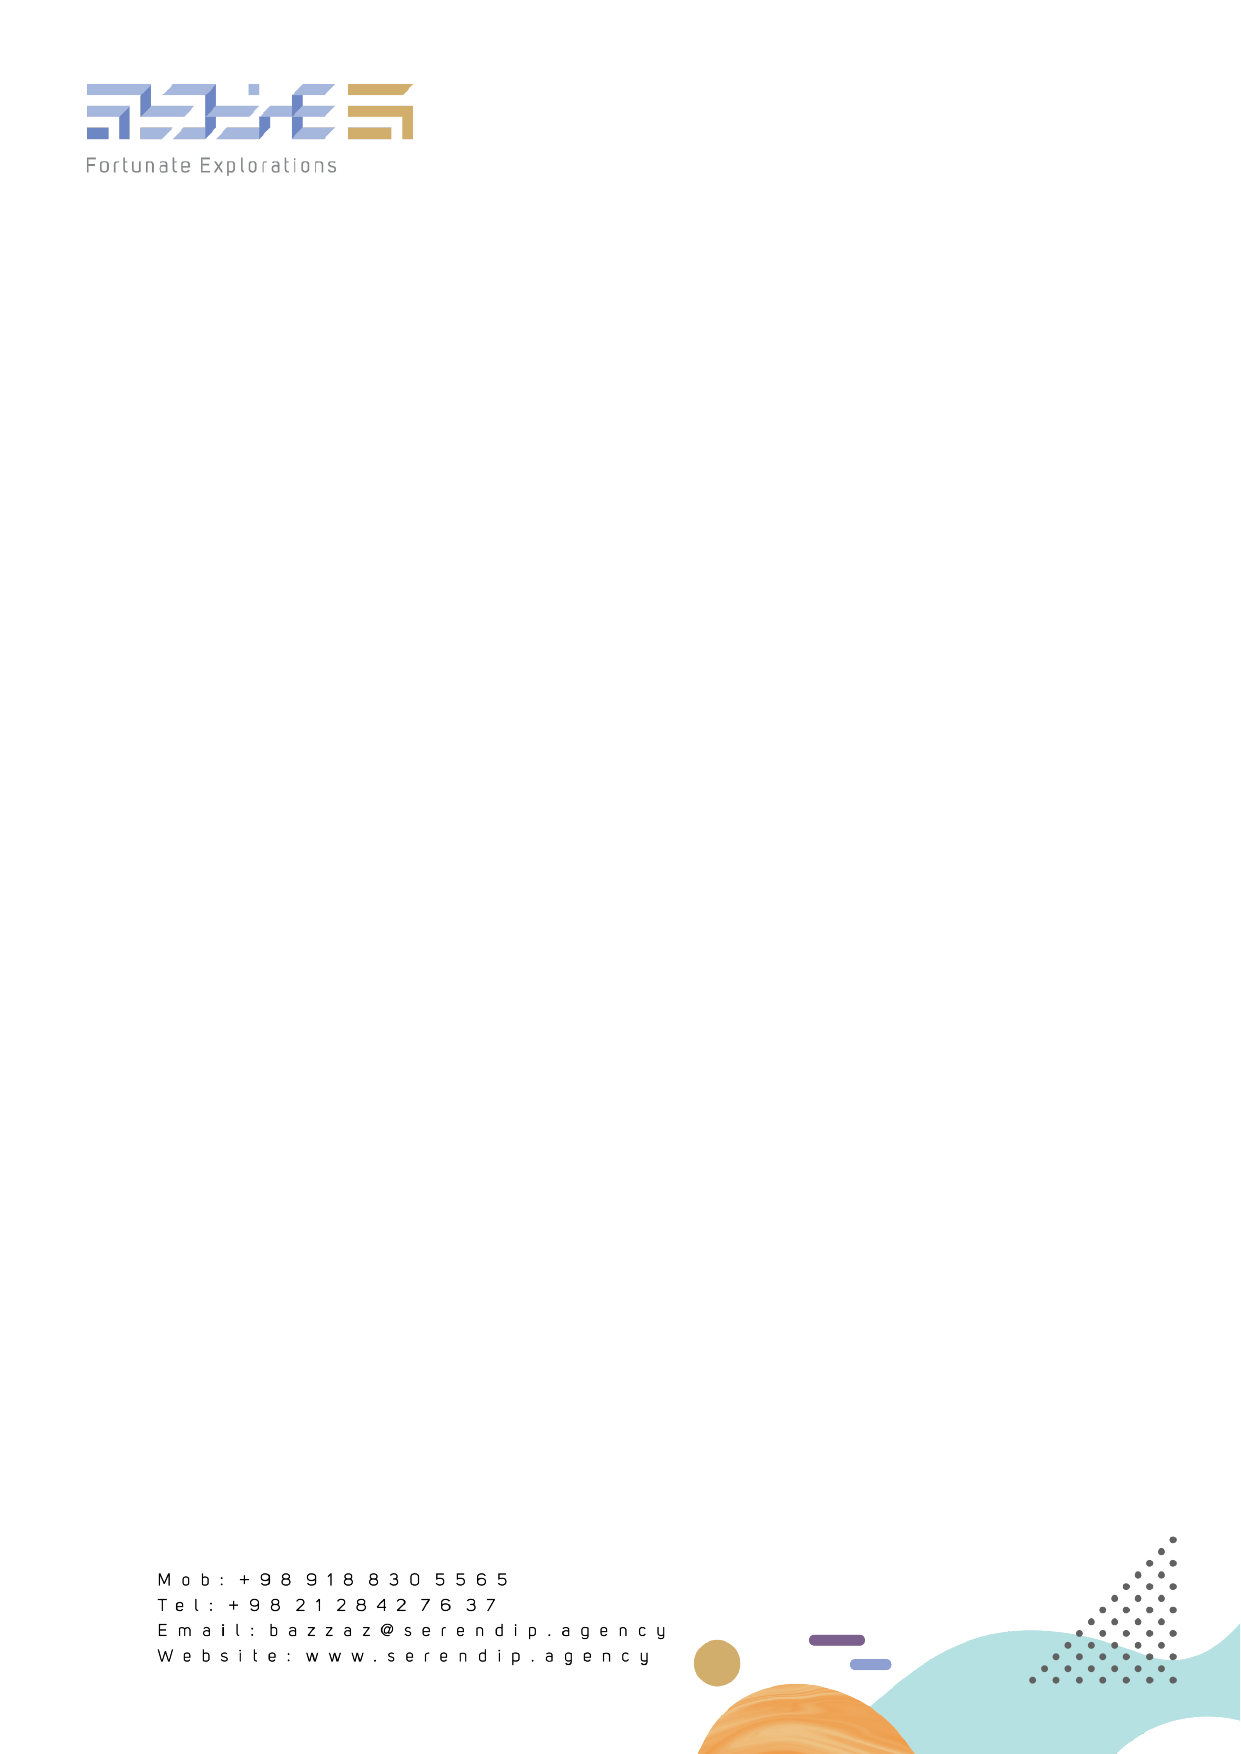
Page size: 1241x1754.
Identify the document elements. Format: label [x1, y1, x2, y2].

picture [0, 1527, 1241, 1754]
picture [0, 0, 1241, 195]
